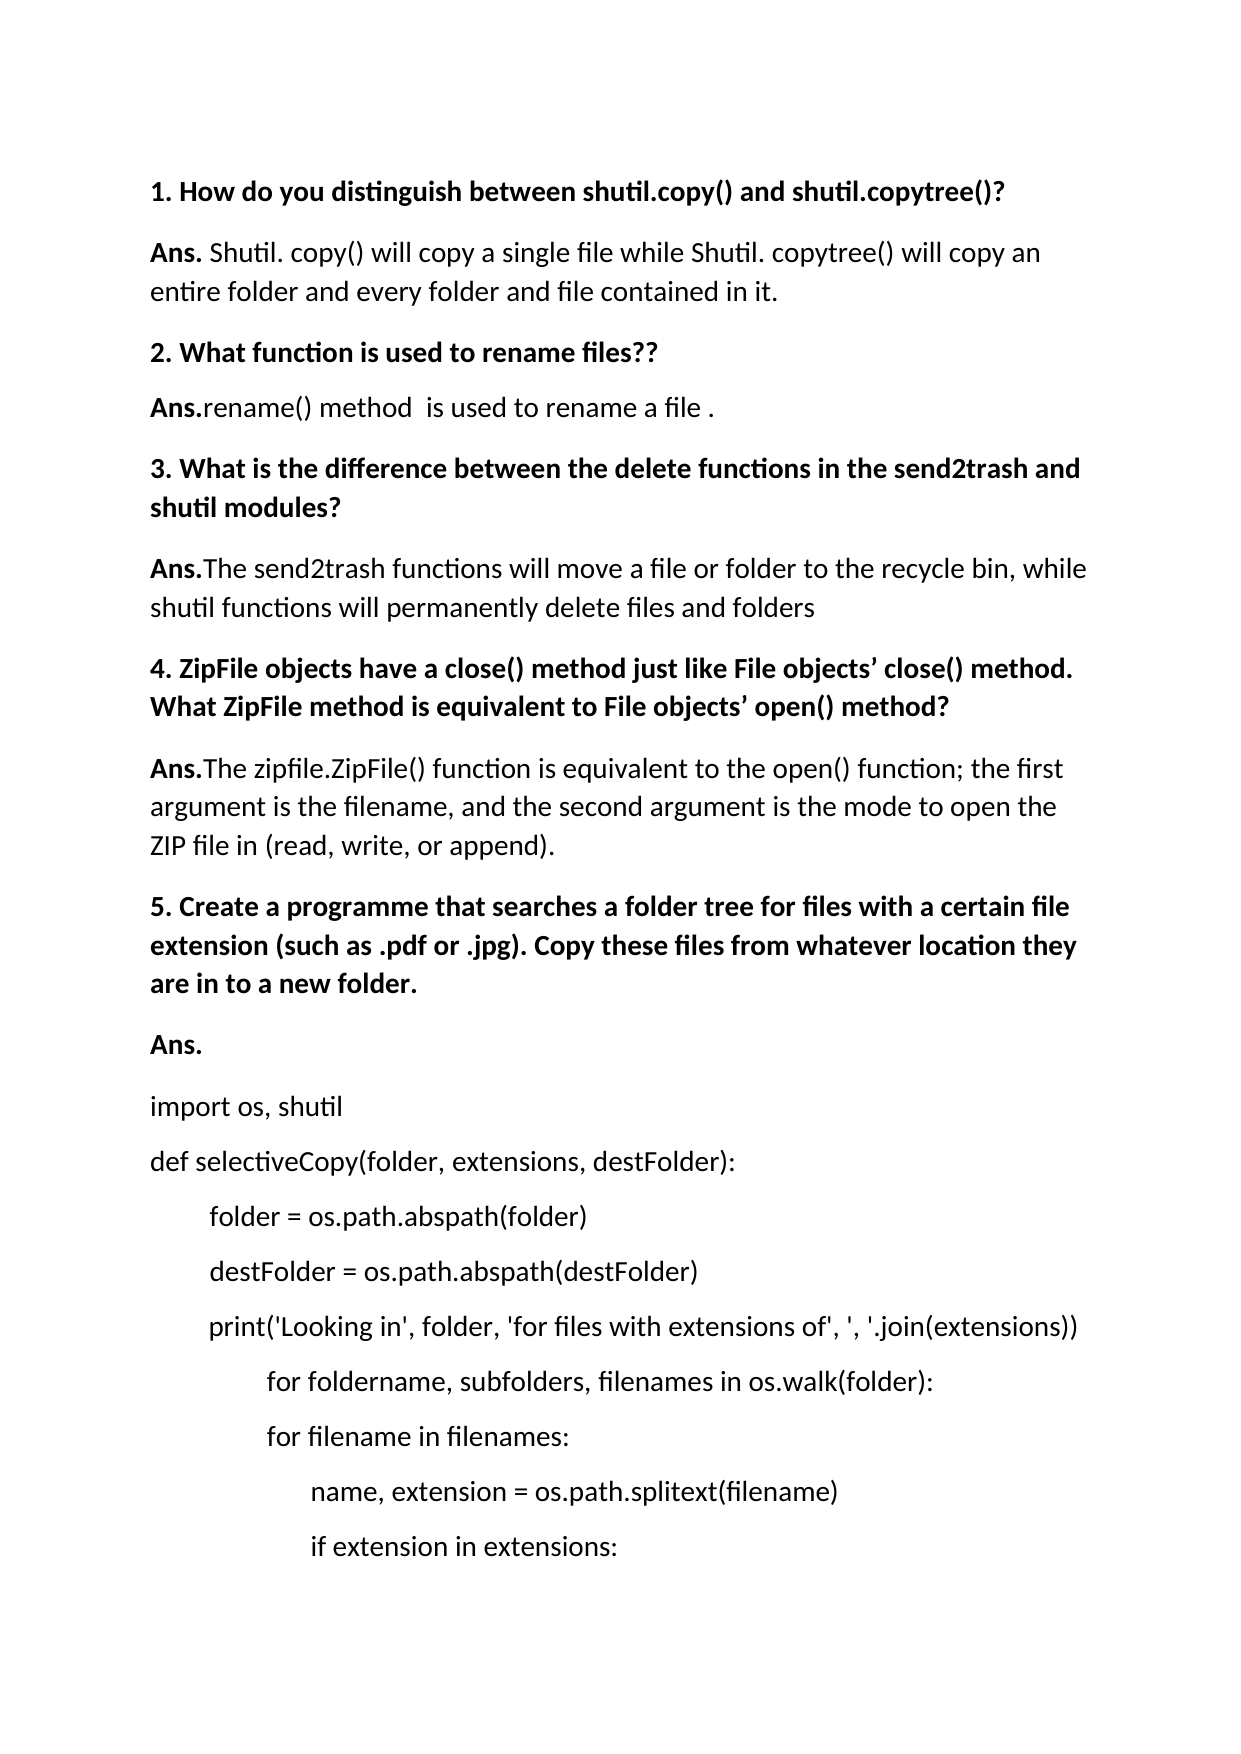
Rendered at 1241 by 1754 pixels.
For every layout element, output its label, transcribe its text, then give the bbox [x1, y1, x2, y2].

list What function is used to rename files?? [150, 334, 1090, 370]
text folder = os.path.abspath(folder) [150, 1198, 1090, 1233]
text for filename in filenames: [150, 1418, 1090, 1454]
text for foldername, subfolders, filenames in os.walk(folder): [150, 1363, 1090, 1399]
text if extension in extensions: [150, 1528, 1090, 1564]
list ZipFile objects have a close() method just like File objects’ close() method. What ZipFile method is equivalent to File objects’ open() method? [150, 650, 1090, 724]
list import os, shutil [150, 1088, 1090, 1123]
list What is the difference between the delete functions in the send2trash and shutil modules? [150, 451, 1090, 524]
text print('Looking in', folder, 'for files with extensions of', ', '.join(extensions)) [150, 1308, 1090, 1344]
list Ans.The zipfile.ZipFile() function is equivalent to the open() function; the first argument is the filename, and the second argument is the mode to open the ZIP file in (read, write, or append). [150, 750, 1090, 862]
list Create a programme that searches a folder tree for files with a certain file extension (such as .pdf or .jpg). Copy these files from whatever location they are in to a new folder. [150, 888, 1090, 1001]
text name, extension = os.path.splitext(filename) [150, 1473, 1090, 1509]
list Ans. [150, 1026, 1090, 1062]
list Ans. Shutil. copy() will copy a single file while Shutil. copytree() will copy an entire folder and every folder and file contained in it. [150, 234, 1090, 308]
text destFolder = os.path.abspath(destFolder) [150, 1253, 1090, 1289]
text def selectiveCopy(folder, extensions, destFolder): [150, 1143, 1090, 1178]
text Ans.rename() method is used to rename a file . [150, 389, 1090, 425]
list Ans.The send2trash functions will move a file or folder to the recycle bin, while shutil functions will permanently delete files and folders [150, 550, 1090, 624]
list How do you distinguish between shutil.copy() and shutil.copytree()? [150, 173, 1090, 208]
